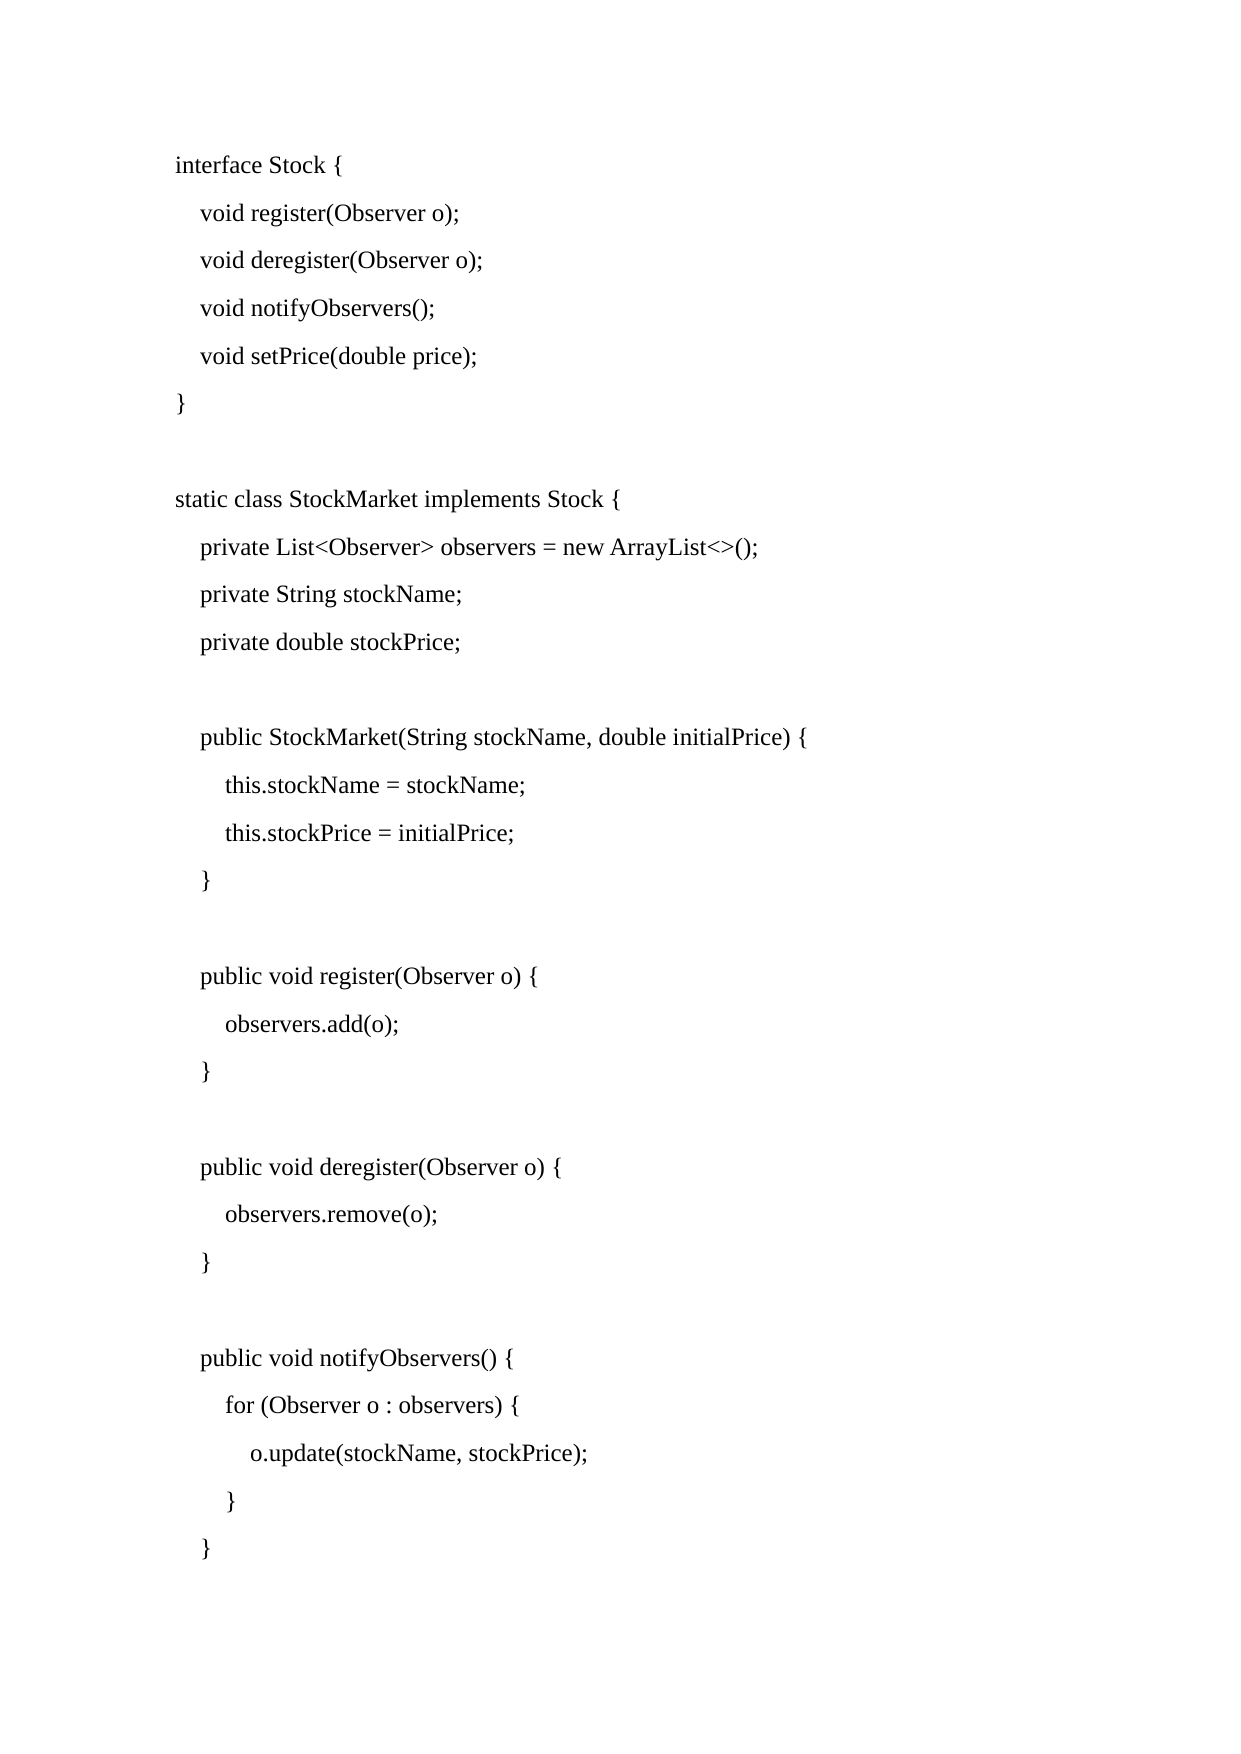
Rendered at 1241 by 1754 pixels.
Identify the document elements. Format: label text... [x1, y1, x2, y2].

text } [150, 1056, 1090, 1085]
text observers.add(o); [150, 1009, 1090, 1037]
text o.update(stockName, stockPrice); [150, 1438, 1090, 1467]
text public void deregister(Observer o) { [150, 1152, 1090, 1181]
text private List<Observer> observers = new ArrayList<>(); [150, 532, 1090, 560]
text void deregister(Observer o); [150, 245, 1090, 274]
text void register(Observer o); [150, 198, 1090, 226]
text static class StockMarket implements Stock { [150, 484, 1090, 513]
text } [150, 866, 1090, 894]
text private String stockName; [150, 579, 1090, 608]
text observers.remove(o); [150, 1199, 1090, 1228]
text for (Observer o : observers) { [150, 1390, 1090, 1419]
text void setPrice(double price); [150, 341, 1090, 369]
text this.stockPrice = initialPrice; [150, 818, 1090, 847]
text } [150, 388, 1090, 417]
text } [150, 1533, 1090, 1562]
text public void notifyObservers() { [150, 1343, 1090, 1371]
text } [150, 1247, 1090, 1276]
text void notifyObservers(); [150, 293, 1090, 322]
text private double stockPrice; [150, 627, 1090, 656]
text public void register(Observer o) { [150, 961, 1090, 990]
text interface Stock { [150, 150, 1090, 179]
text public StockMarket(String stockName, double initialPrice) { [150, 722, 1090, 751]
text } [150, 1486, 1090, 1514]
text this.stockName = stockName; [150, 770, 1090, 799]
